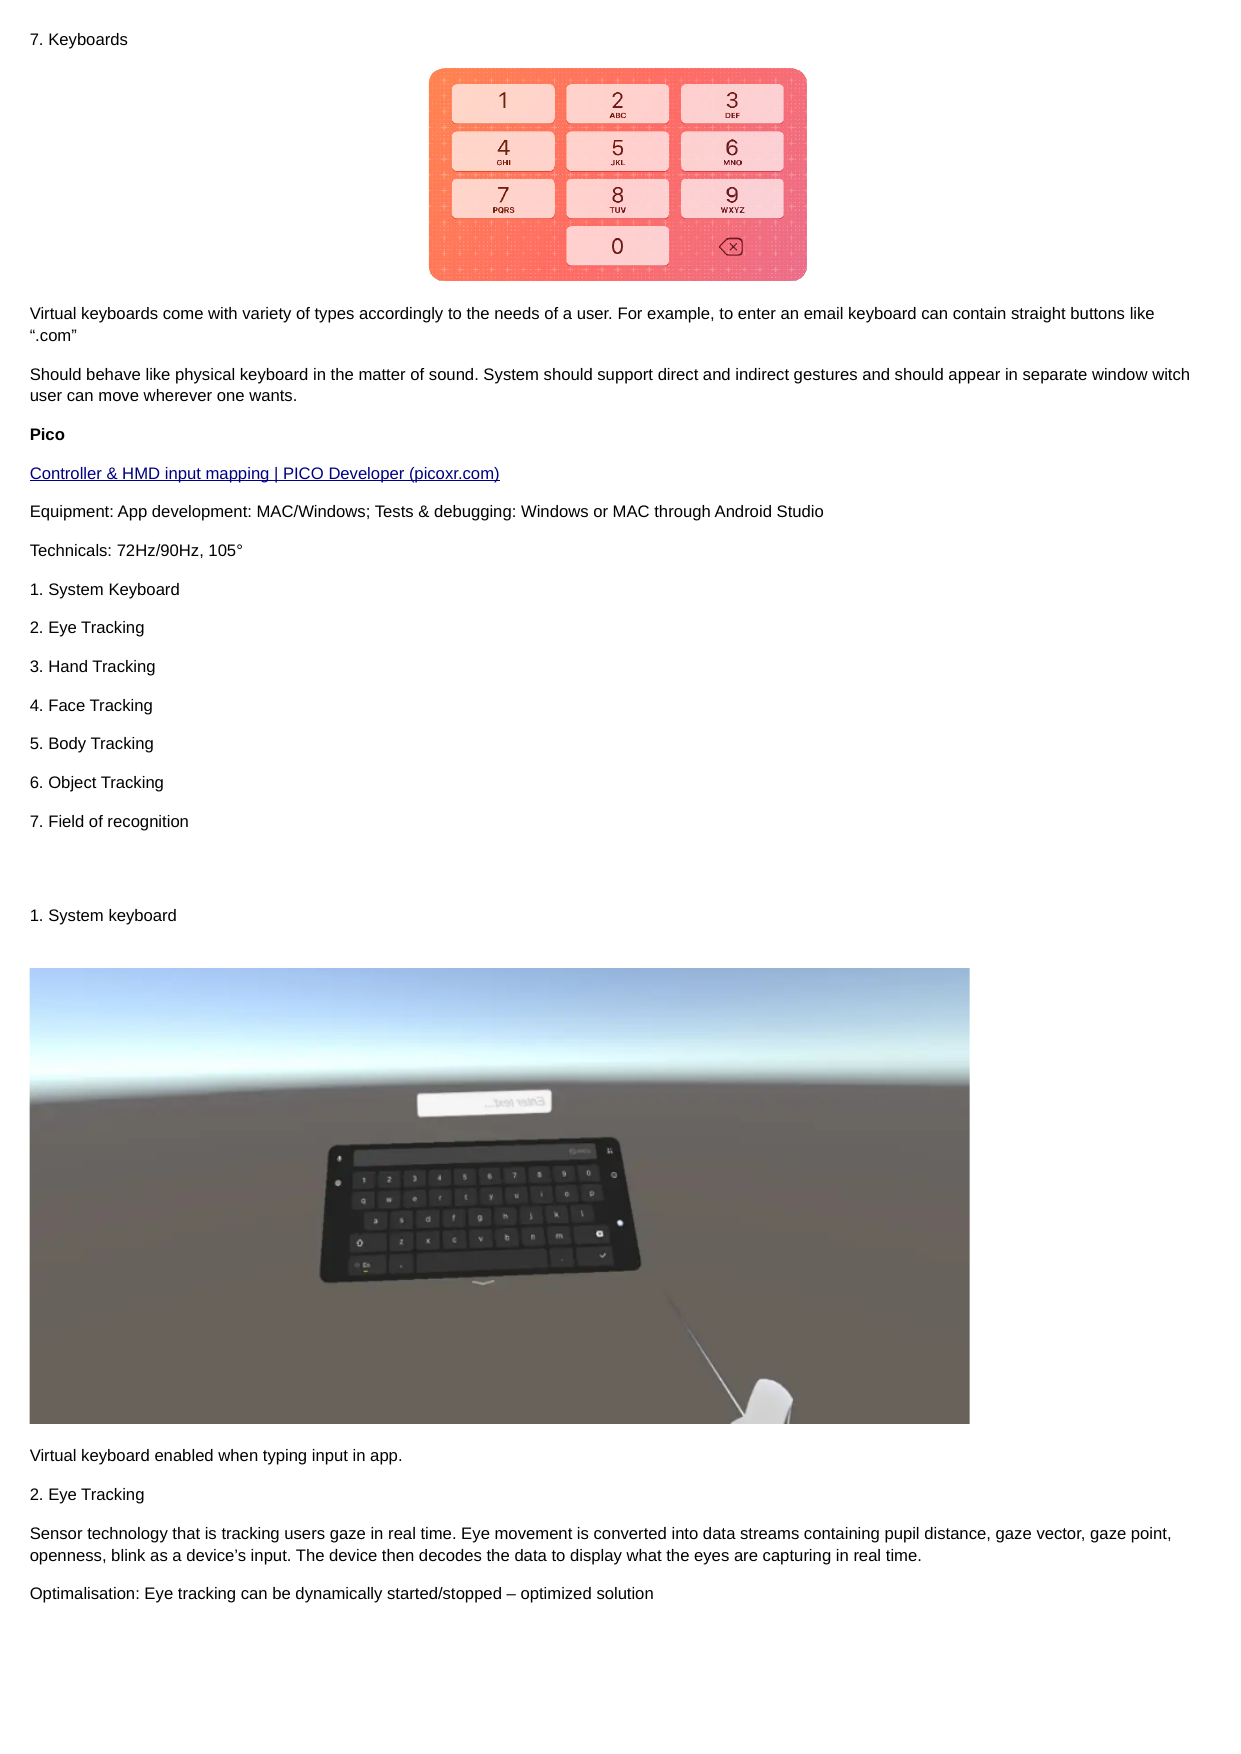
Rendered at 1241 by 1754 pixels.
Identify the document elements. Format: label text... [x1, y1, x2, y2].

text 5. Body Tracking [29, 734, 1211, 753]
text 2. Eye Tracking [29, 1485, 1211, 1504]
text 3. Hand Tracking [29, 657, 1211, 676]
text Sensor technology that is tracking users gaze in real time. Eye movement is converted into data streams containing pupil distance, gaze vector, gaze point, openness, blink as a device’s input. The device then decodes the data to display what the eyes are capturing in real time. [29, 1523, 1211, 1565]
text Technicals: 72Hz/90Hz, 105° [29, 541, 1211, 560]
text Equipment: App development: MAC/Windows; Tests & debugging: Windows or MAC through Android Studio [29, 502, 1211, 521]
picture [29, 968, 970, 1424]
text Controller & HMD input mapping | PICO Developer (picoxr.com) [29, 463, 1211, 483]
text Virtual keyboards come with variety of types accordingly to the needs of a user. For example, to enter an email keyboard can contain straight buttons like “.com” [29, 304, 1211, 345]
text Pico [29, 425, 1211, 444]
text 1. System keyboard [29, 906, 1211, 925]
text 2. Eye Tracking [29, 618, 1211, 637]
text 4. Face Tracking [29, 695, 1211, 714]
text 1. System Keyboard [29, 579, 1211, 599]
text Virtual keyboard enabled when typing input in app. [29, 1446, 1211, 1465]
text 7. Keyboards [29, 29, 1211, 49]
text Optimalisation: Eye tracking can be dynamically started/stopped – optimized solution [29, 1584, 1211, 1603]
text Should behave like physical keyboard in the matter of sound. System should support direct and indirect gestures and should appear in separate window witch user can move wherever one wants. [29, 364, 1211, 405]
picture [428, 68, 807, 281]
text 7. Field of recognition [29, 811, 1211, 831]
text 6. Object Tracking [29, 773, 1211, 792]
